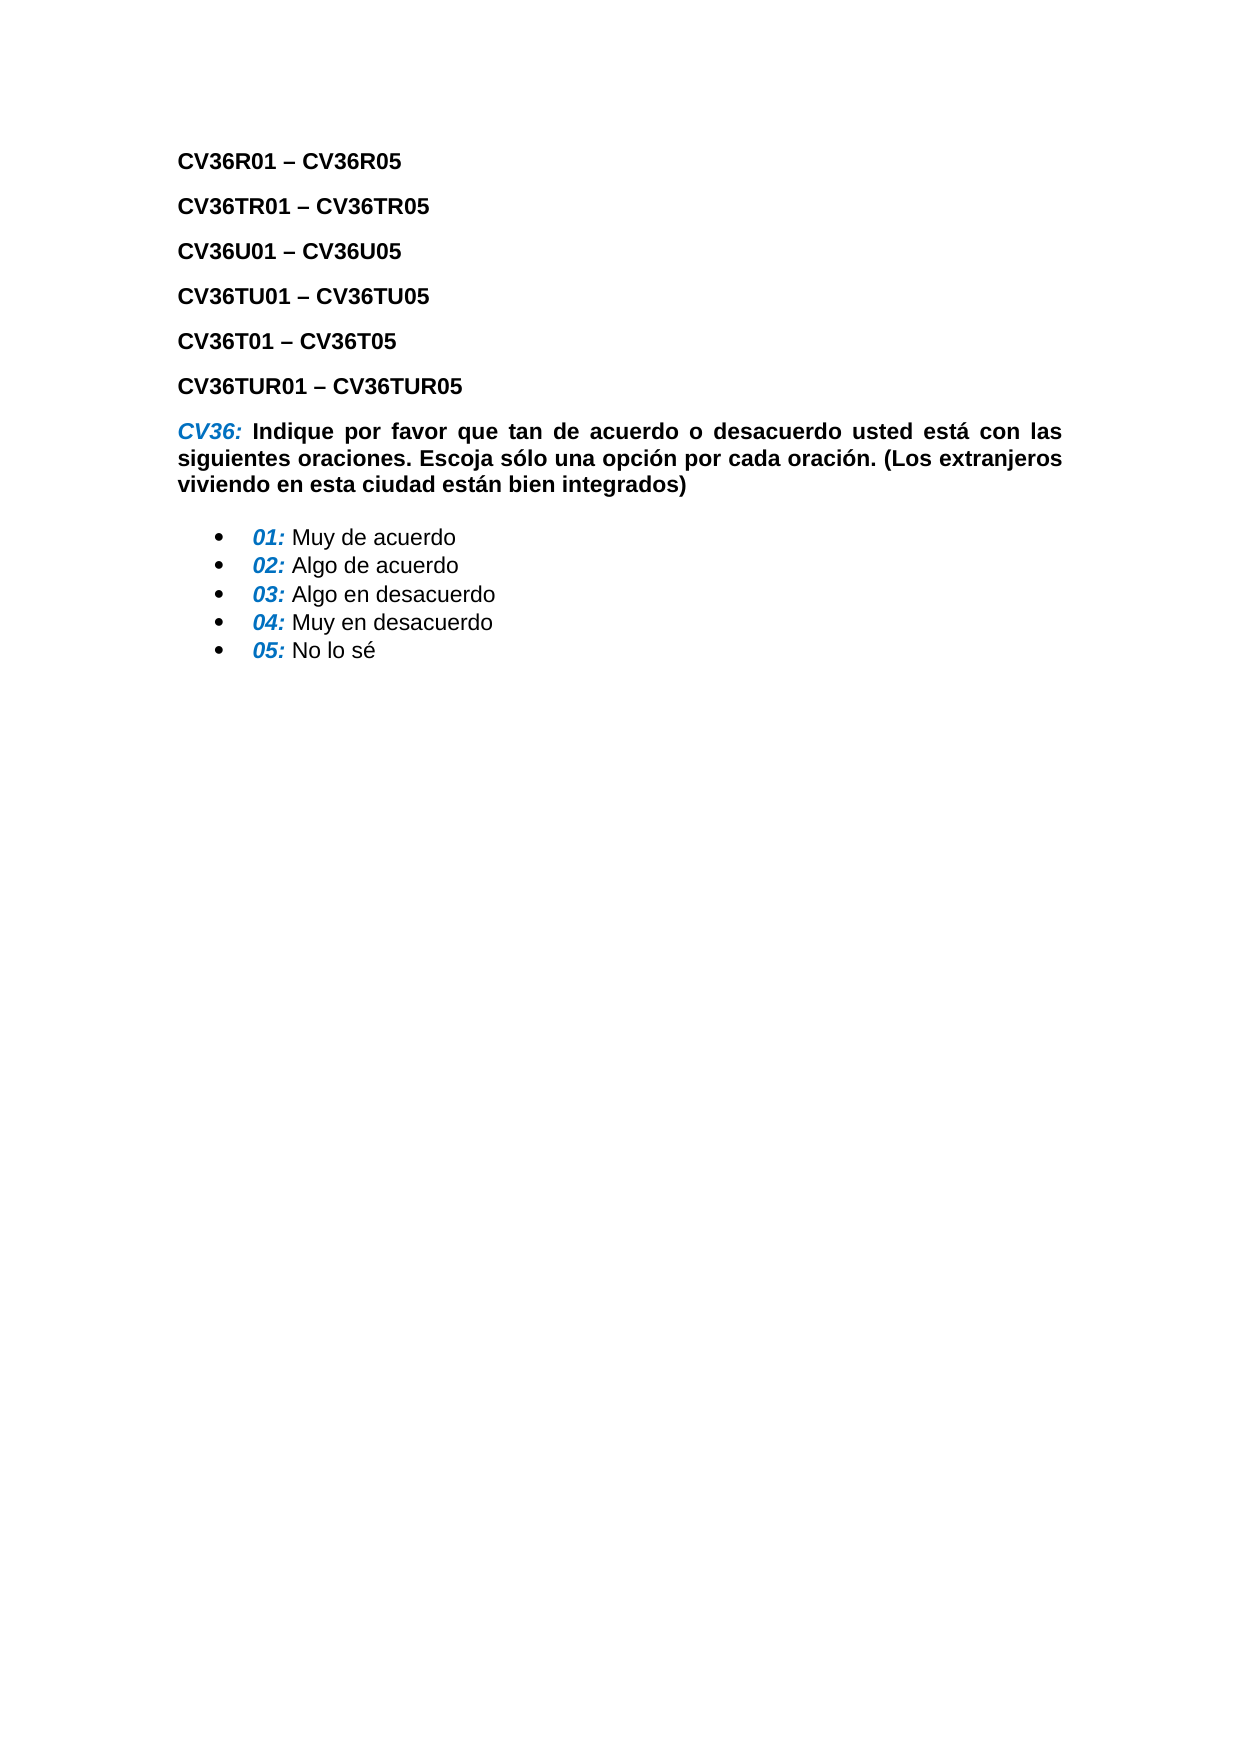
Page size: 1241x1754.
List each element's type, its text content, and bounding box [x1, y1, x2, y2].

text CV36R01 – CV36R05 [177, 148, 1063, 174]
text CV36: Indique por favor que tan de acuerdo o desacuerdo usted está con las siguientes oraciones. Escoja sólo una opción por cada oración. (Los extranjeros viviendo en esta ciudad están bien integrados) [177, 418, 1063, 497]
list 02: Algo de acuerdo [215, 552, 1063, 578]
text CV36U01 – CV36U05 [177, 238, 1063, 264]
text CV36TR01 – CV36TR05 [177, 193, 1063, 219]
list 03: Algo en desacuerdo [215, 581, 1063, 607]
text CV36TU01 – CV36TU05 [177, 283, 1063, 309]
list 01: Muy de acuerdo [215, 524, 1063, 550]
text CV36TUR01 – CV36TUR05 [177, 373, 1063, 399]
list 04: Muy en desacuerdo [215, 609, 1063, 635]
list 05: No lo sé [215, 637, 1063, 664]
text CV36T01 – CV36T05 [177, 328, 1063, 354]
